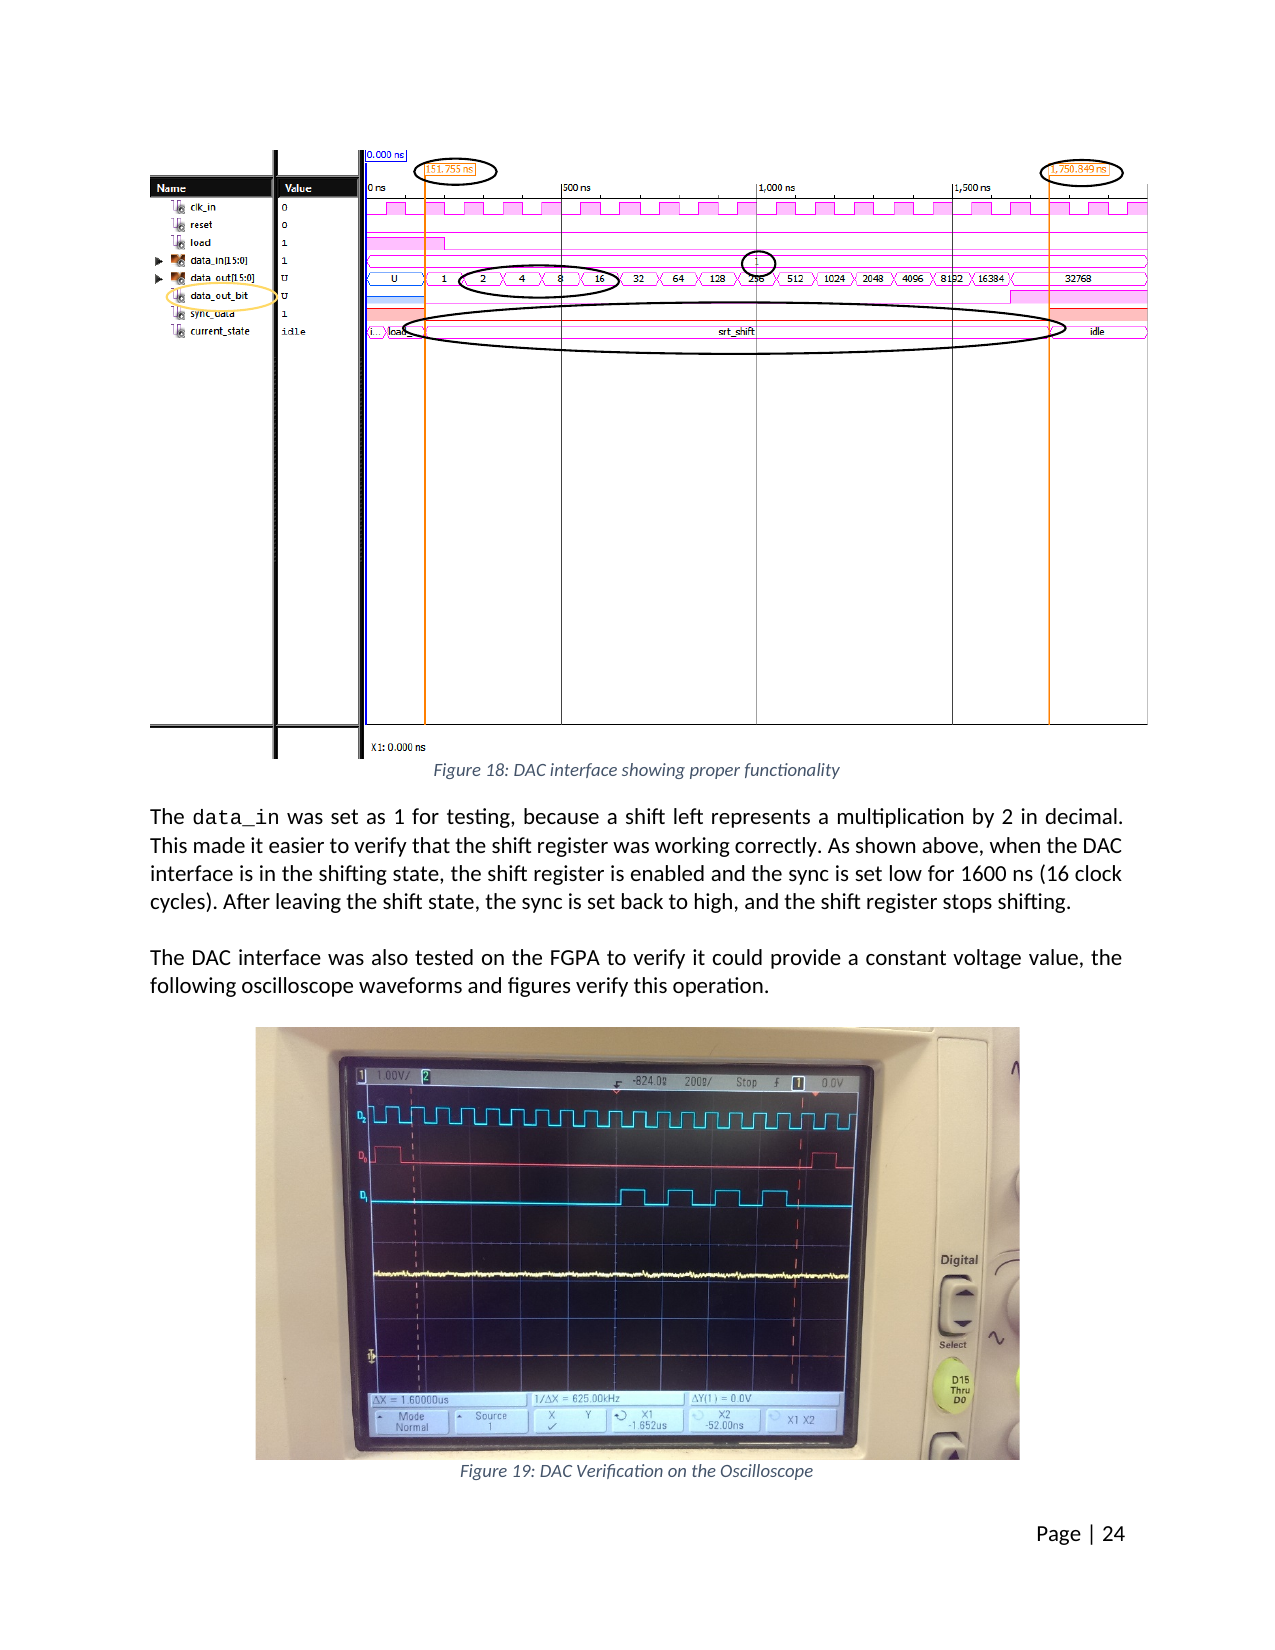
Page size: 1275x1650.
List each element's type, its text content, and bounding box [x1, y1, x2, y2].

picture [150, 150, 1148, 759]
picture [255, 1027, 1020, 1460]
text The data_in was set as 1 for testing, because a shift left represents a multiplication by 2 in decimal. This made it easier to verify that the shift register was working correctly. As shown above, when the DAC interface is in the shifting state, the shift register is enabled and the sync is set low for 1600 ns (16 clock cycles). After leaving the shift state, the sync is set back to high, and the shift register stops shifting. [150, 802, 1125, 915]
text The DAC interface was also tested on the FGPA to verify it could provide a constant voltage value, the following oscilloscope waveforms and figures verify this operation. [150, 943, 1125, 999]
text Figure 19: DAC Verification on the Oscilloscope [150, 1459, 1125, 1482]
text Figure 18: DAC interface showing proper functionality [150, 759, 1125, 782]
